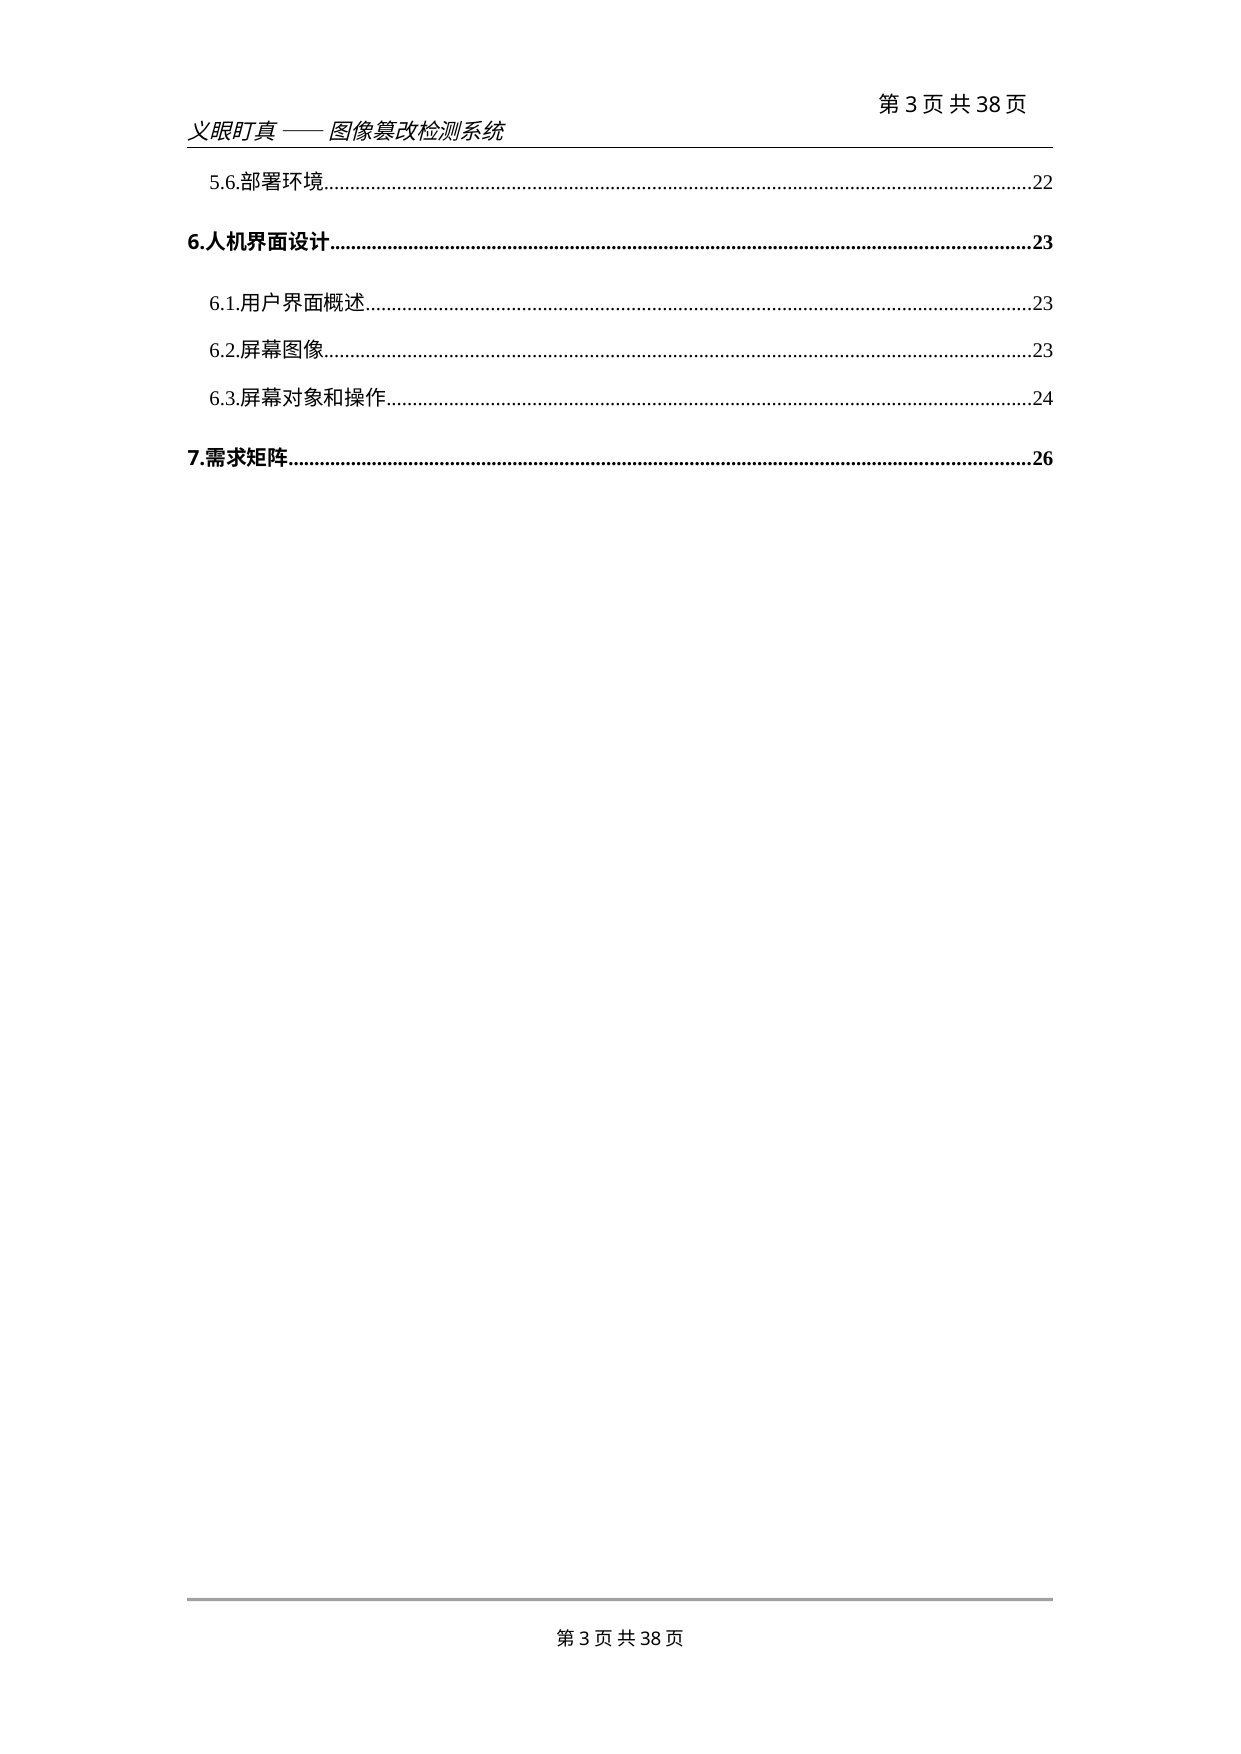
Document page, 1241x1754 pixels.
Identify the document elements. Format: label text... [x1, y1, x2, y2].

text 5.6.部署环境 22 [209, 164, 1053, 197]
text 6.2.屏幕图像 23 [209, 332, 1053, 365]
text 7.需求矩阵 26 [187, 440, 1053, 472]
text 6.3.屏幕对象和操作 24 [209, 380, 1053, 412]
text 6.人机界面设计 23 [187, 224, 1053, 257]
text 6.1.用户界面概述 23 [209, 284, 1053, 317]
